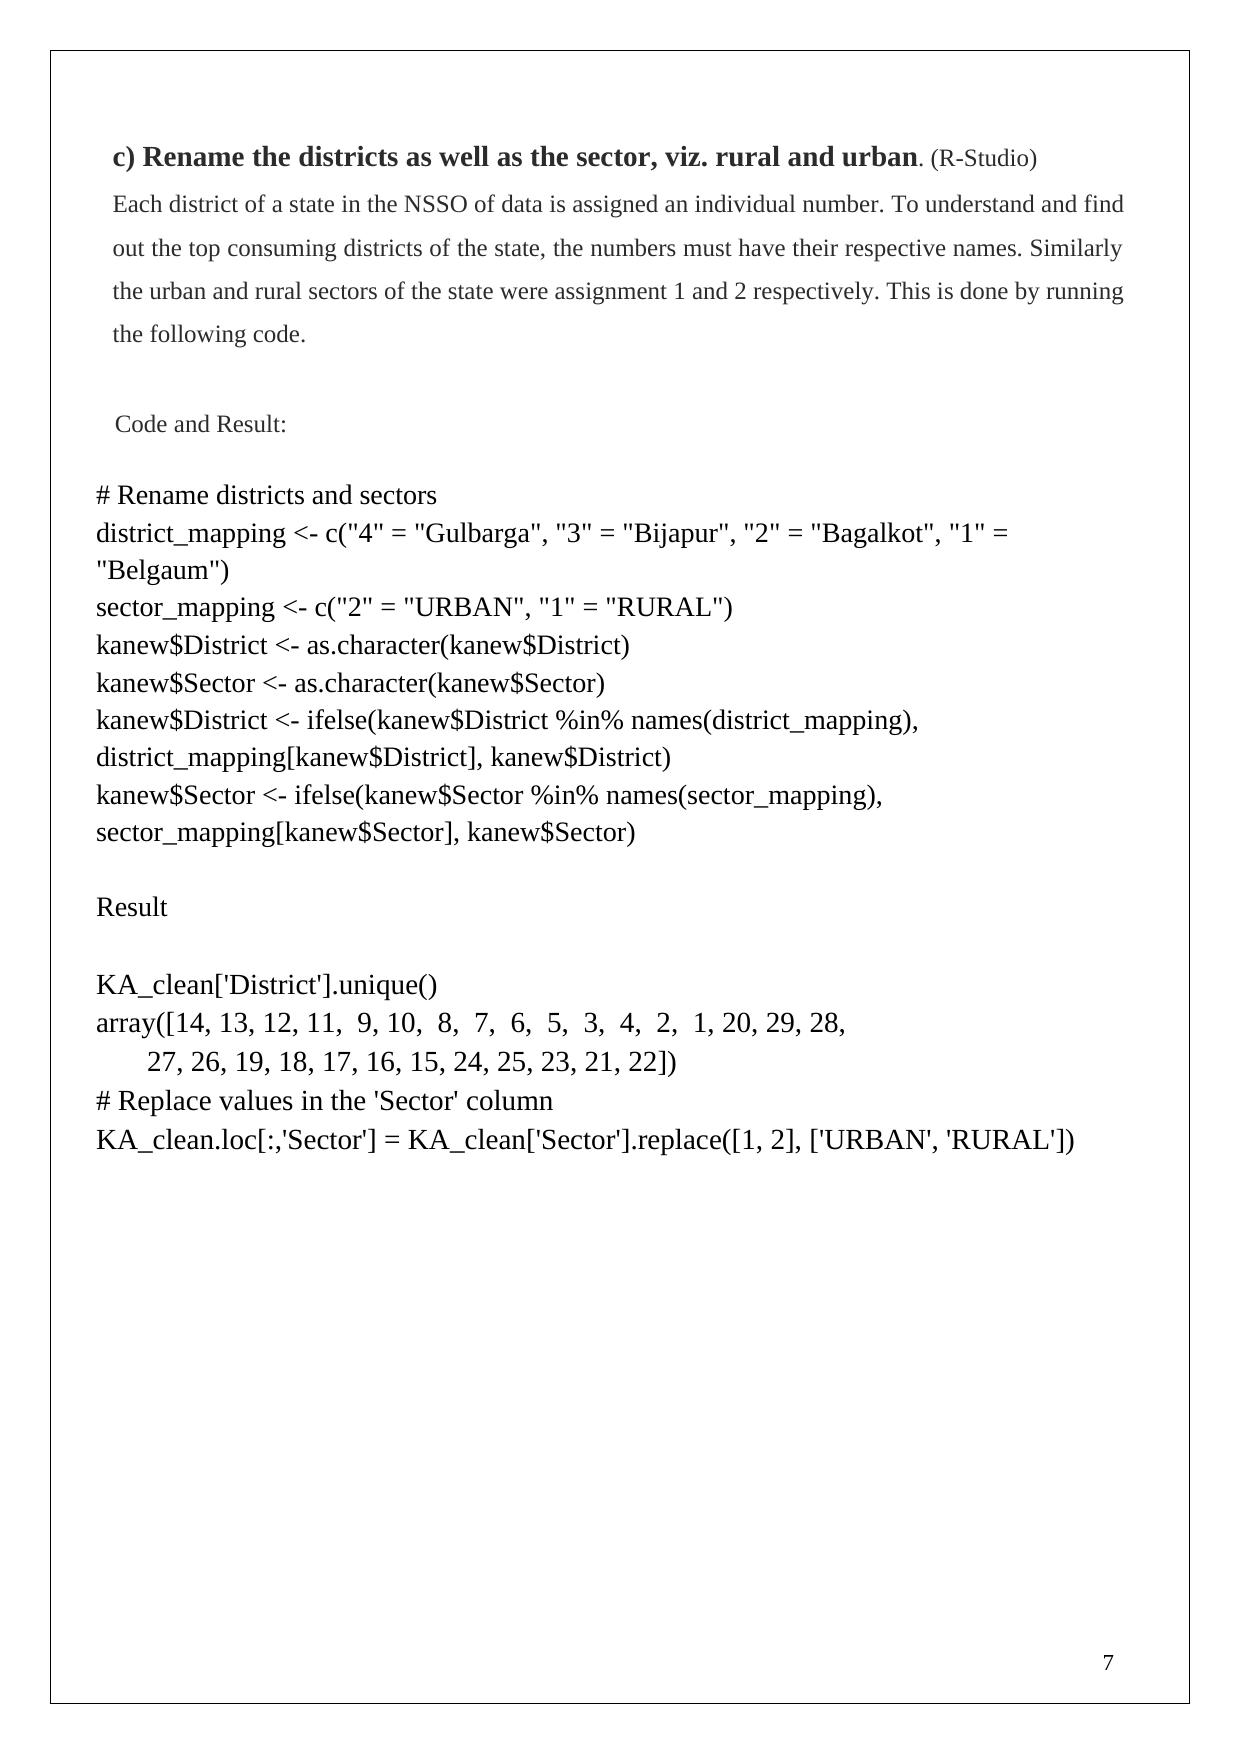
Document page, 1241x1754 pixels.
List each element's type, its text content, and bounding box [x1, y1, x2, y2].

text Each district of a state in the NSSO of data is assigned an individual number. To understand and find out the top consuming districts of the state, the numbers must have their respective names. Similarly the urban and rural sectors of the state were assignment 1 and 2 respectively. This is done by running the following code. [112, 189, 1124, 348]
text kanew$Sector <- as.character(kanew$Sector) [96, 666, 1138, 698]
text array([14, 13, 12, 11, 9, 10, 8, 7, 6, 5, 3, 4, 2, 1, 20, 29, 28, [96, 1006, 1138, 1039]
text kanew$District <- ifelse(kanew$District %in% names(district_mapping), district_mapping[kanew$District], kanew$District) [96, 703, 1138, 773]
text kanew$Sector <- ifelse(kanew$Sector %in% names(sector_mapping), sector_mapping[kanew$Sector], kanew$Sector) [96, 778, 1138, 848]
text # Replace values in the 'Sector' column [96, 1083, 1138, 1117]
text Code and Result: [96, 409, 1138, 438]
text KA_clean['District'].unique() [96, 967, 1138, 1001]
text Result [96, 890, 1138, 923]
subtitle Rename the districts as well as the sector, viz. rural and urban. (R-Studio) [112, 139, 1138, 173]
text kanew$District <- as.character(kanew$District) [96, 628, 1138, 660]
text district_mapping <- c("4" = "Gulbarga", "3" = "Bijapur", "2" = "Bagalkot", "1" = "Belgaum") [96, 516, 1138, 585]
text KA_clean.loc[:,'Sector'] = KA_clean['Sector'].replace([1, 2], ['URBAN', 'RURAL']) [96, 1122, 1138, 1156]
text # Rename districts and sectors [96, 478, 1138, 510]
text sector_mapping <- c("2" = "URBAN", "1" = "RURAL") [96, 590, 1138, 623]
text 27, 26, 19, 18, 17, 16, 15, 24, 25, 23, 21, 22]) [96, 1044, 1138, 1078]
